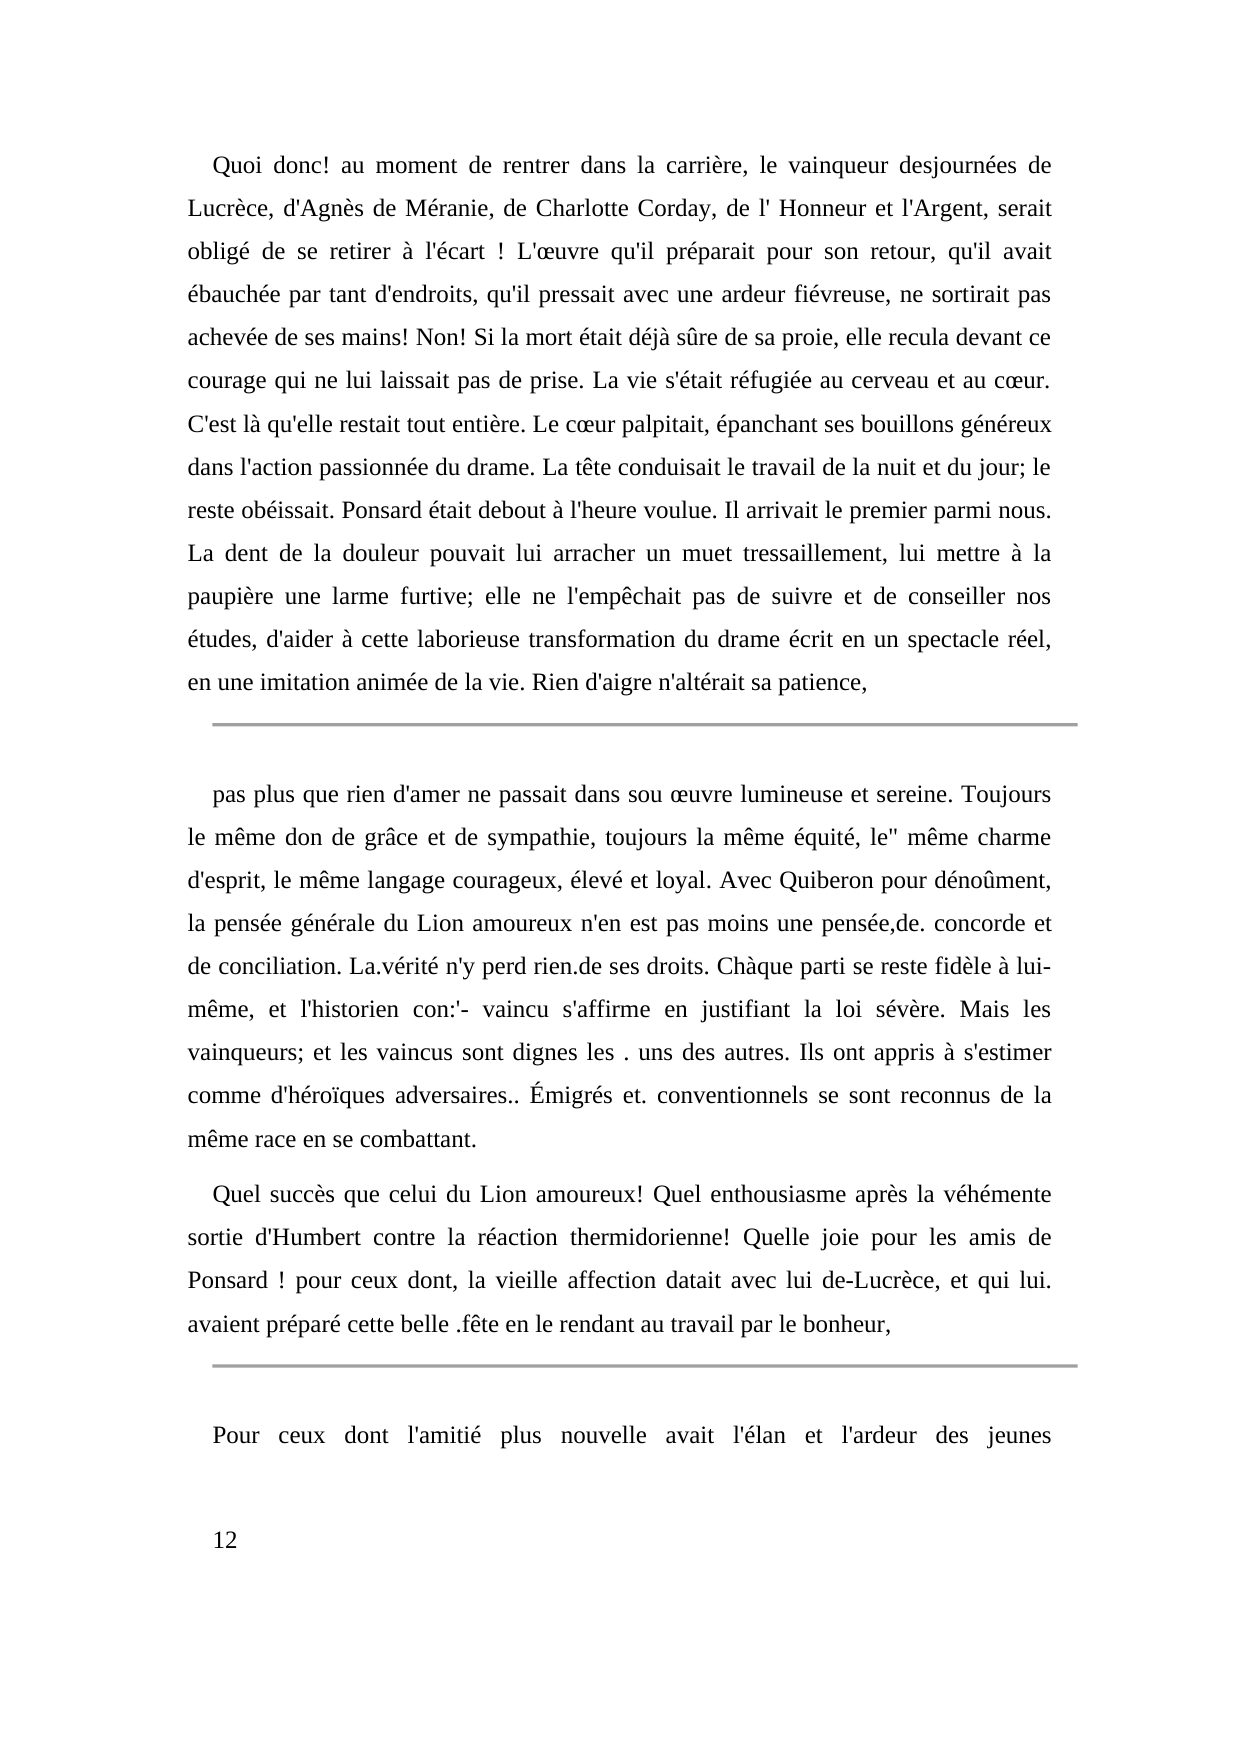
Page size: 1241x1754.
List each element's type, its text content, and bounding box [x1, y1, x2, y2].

text pas plus que rien d'amer ne passait dans sou œuvre lumineuse et sereine. Toujours le même don de grâce et de sympathie, toujours la même équité, le" même charme d'esprit, le même langage courageux, élevé et loyal. Avec Quiberon pour dénoûment, la pensée générale du Lion amoureux n'en est pas moins une pensée,de. concorde et de conciliation. La.vérité n'y perd rien.de ses droits. Chàque parti se reste fidèle à lui-même, et l'historien con:'- vaincu s'affirme en justifiant la loi sévère. Mais les vainqueurs; et les vaincus sont dignes les . uns des autres. Ils ont appris à s'estimer comme d'héroïques adversaires.. Émigrés et. conventionnels se sont reconnus de la même race en se combattant. [187, 779, 1053, 1152]
text Quoi donc! au moment de rentrer dans la carrière, le vainqueur desjournées de Lucrèce, d'Agnès de Méranie, de Charlotte Corday, de l' Honneur et l'Argent, serait obligé de se retirer à l'écart ! L'œuvre qu'il préparait pour son retour, qu'il avait ébauchée par tant d'endroits, qu'il pressait avec une ardeur fiévreuse, ne sortirait pas achevée de ses mains! Non! Si la mort était déjà sûre de sa proie, elle recula devant ce courage qui ne lui laissait pas de prise. La vie s'était réfugiée au cerveau et au cœur. C'est là qu'elle restait tout entière. Le cœur palpitait, épanchant ses bouillons généreux dans l'action passionnée du drame. La tête conduisait le travail de la nuit et du jour; le reste obéissait. Ponsard était debout à l'heure voulue. Il arrivait le premier parmi nous. La dent de la douleur pouvait lui arracher un muet tressaillement, lui mettre à la paupière une larme furtive; elle ne l'empêchait pas de suivre et de conseiller nos études, d'aider à cette laborieuse transformation du drame écrit en un spectacle réel, en une imitation animée de la vie. Rien d'aigre n'altérait sa patience, [187, 150, 1053, 696]
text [187, 1420, 1053, 1449]
text Quel succès que celui du Lion amoureux! Quel enthousiasme après la véhémente sortie d'Humbert contre la réaction thermidorienne! Quelle joie pour les amis de Ponsard ! pour ceux dont, la vieille affection datait avec lui de-Lucrèce, et qui lui. avaient préparé cette belle .fête en le rendant au travail par le bonheur, [187, 1179, 1053, 1337]
